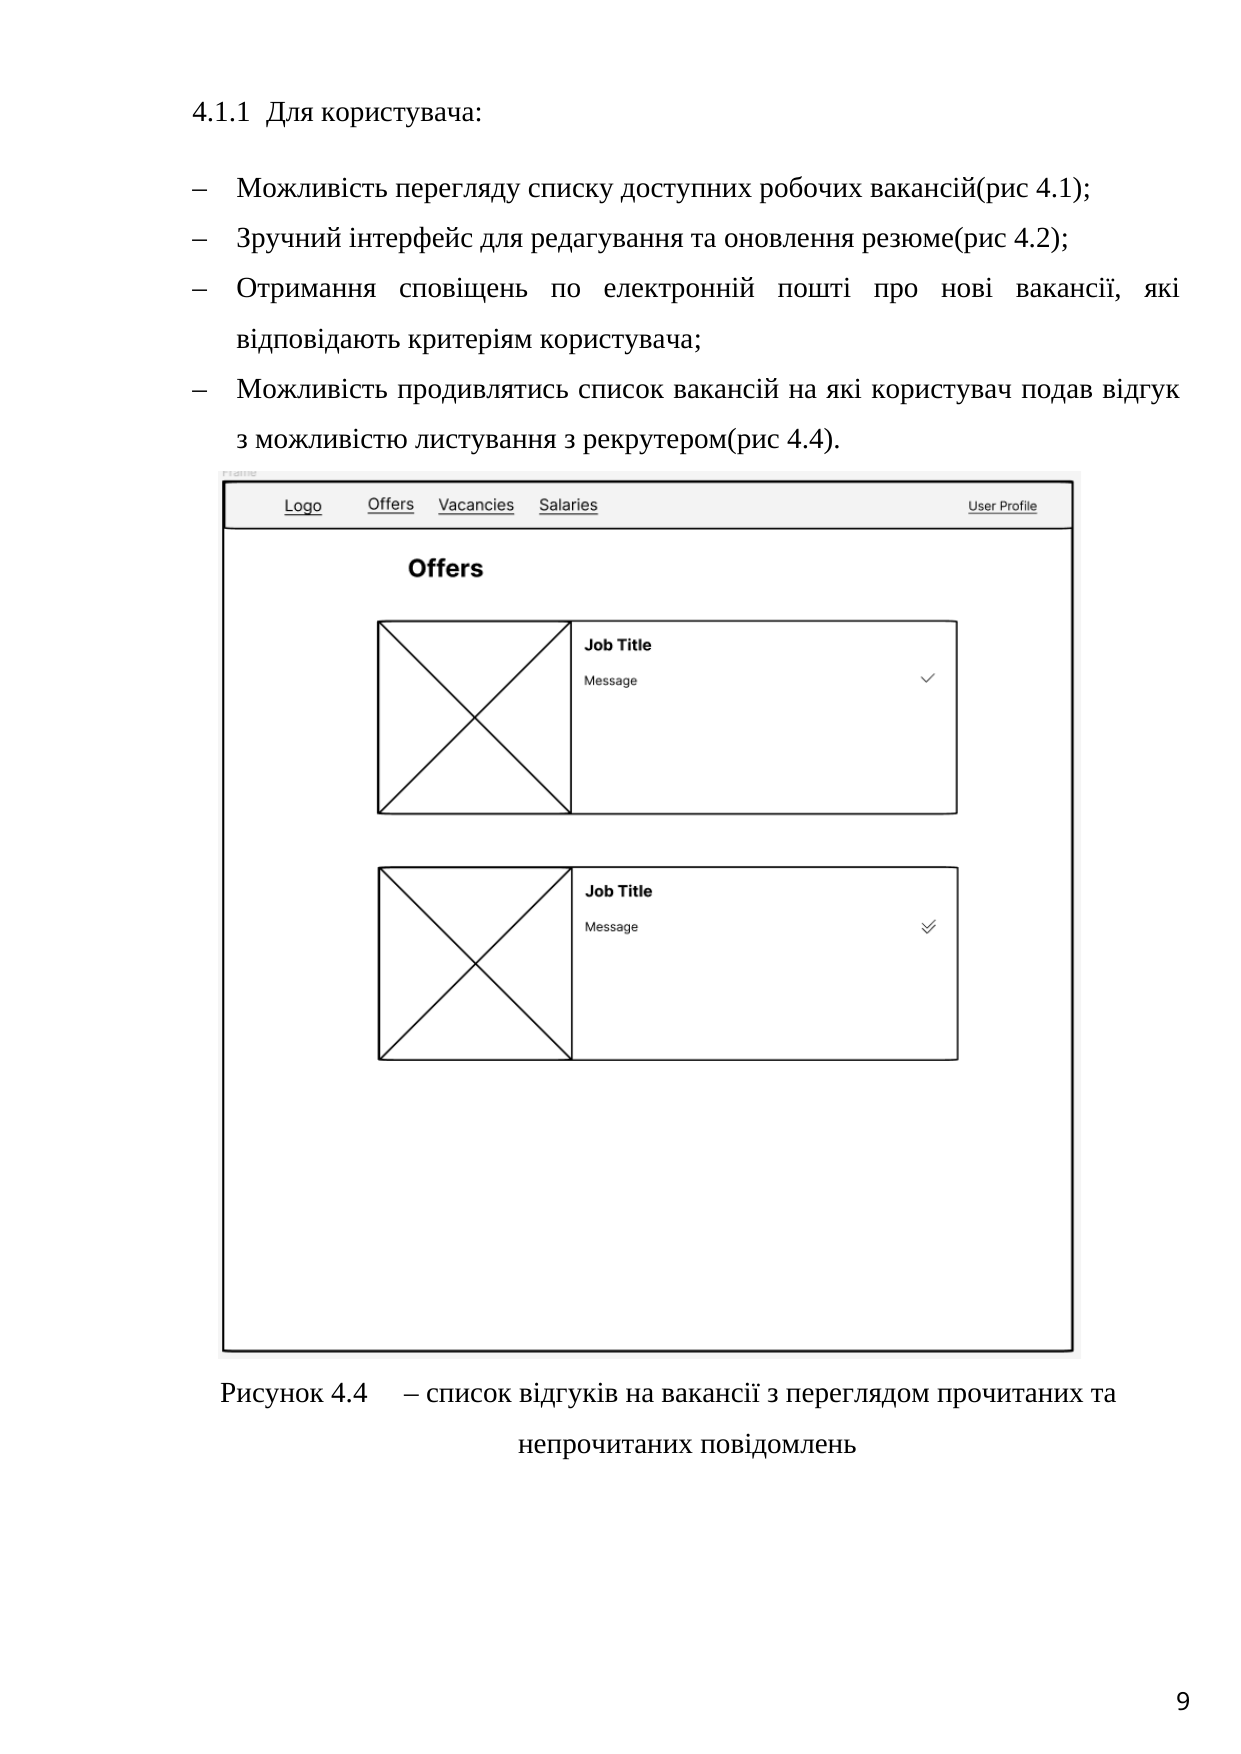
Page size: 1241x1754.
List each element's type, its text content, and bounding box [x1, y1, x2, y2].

list Зручний інтерфейс для редагування та оновлення резюме(рис 4.2); [192, 220, 1181, 254]
list Отримання сповіщень по електронній пошті про нові вакансії, які відповідають критеріям користувача; [192, 270, 1181, 354]
list – список відгуків на вакансії з переглядом прочитаних та непрочитаних повідомлень [156, 1376, 1181, 1459]
list Можливість продивлятись список вакансій на які користувач подав відгук з можливістю листування з рекрутером(рис 4.4). [192, 371, 1181, 455]
subtitle Для користувача: [118, 94, 1181, 128]
list Можливість перегляду списку доступних робочих вакансій(рис 4.1); [192, 170, 1181, 203]
picture [218, 471, 1082, 1359]
